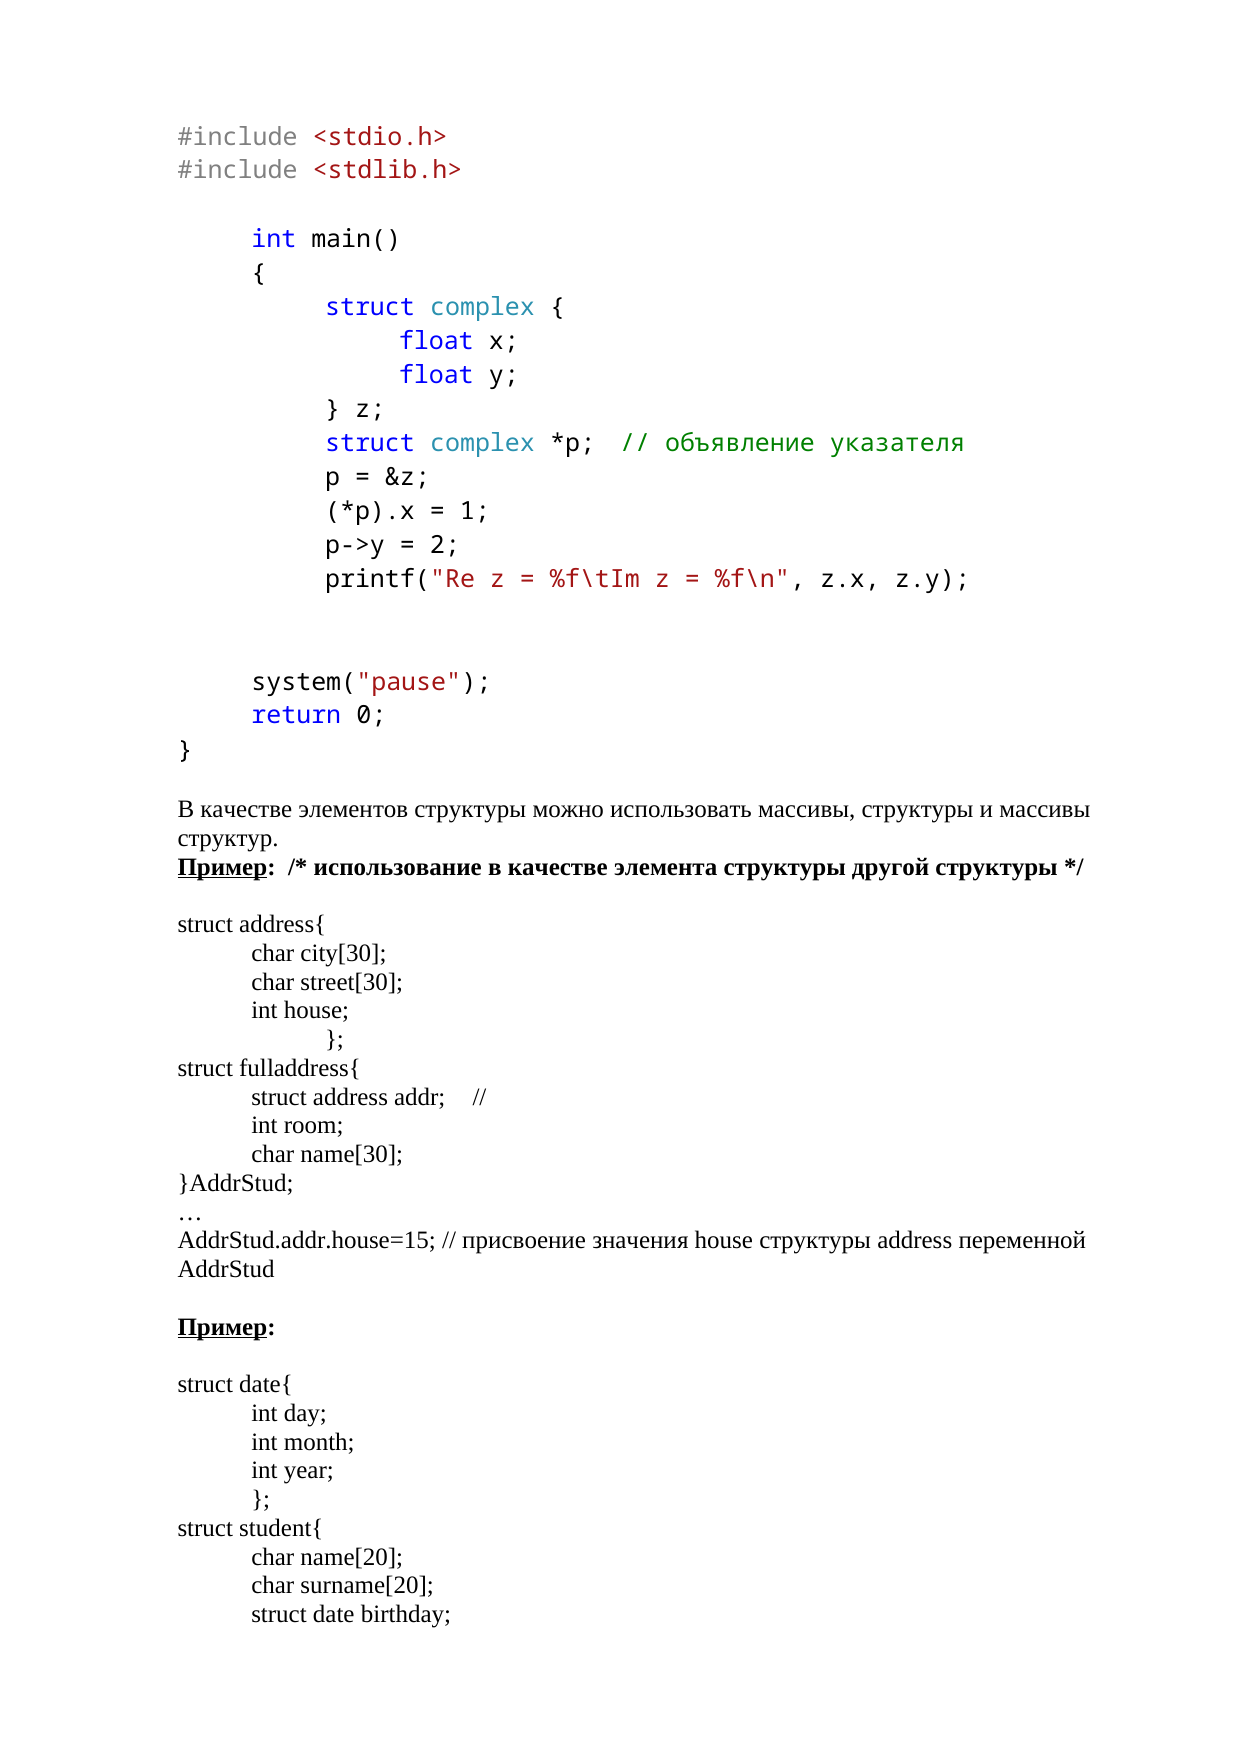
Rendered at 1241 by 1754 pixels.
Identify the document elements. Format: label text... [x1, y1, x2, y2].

text { [177, 254, 1152, 288]
text int house; [177, 995, 1152, 1024]
text … [177, 1197, 1152, 1225]
text struct date{ [177, 1369, 1152, 1398]
text (*p).x = 1; [177, 493, 1152, 527]
text p->y = 2; [177, 527, 1152, 561]
text p = &z; [177, 459, 1152, 493]
text Пример: [177, 1312, 1152, 1340]
text char name[30]; [177, 1139, 1152, 1168]
text struct complex { [177, 288, 1152, 322]
text struct date birthday; [177, 1599, 1152, 1628]
text float y; [177, 357, 1152, 391]
text int month; [251, 1427, 1152, 1455]
text int room; [177, 1110, 1152, 1139]
text struct fulladdress{ [177, 1053, 1152, 1082]
text }; [251, 1484, 1152, 1513]
text system("pause"); [177, 663, 1152, 697]
text float x; [177, 322, 1152, 357]
text struct address{ [177, 909, 1152, 938]
text } [177, 731, 1152, 765]
text В качестве элементов структуры можно использовать массивы, структуры и массивы структур. [177, 794, 1152, 852]
text int main() [177, 220, 1152, 254]
text char surname[20]; [177, 1570, 1152, 1599]
text struct student{ [177, 1513, 1152, 1542]
text return 0; [177, 697, 1152, 731]
text struct complex *p; // объявление указателя [177, 425, 1152, 459]
text } z; [177, 391, 1152, 425]
text }; [251, 1024, 1152, 1053]
text printf("Re z = %f\tIm z = %f\n", z.x, z.y); [177, 561, 1152, 595]
text #include <stdio.h> [177, 118, 1152, 152]
text }AddrStud; [177, 1168, 1152, 1197]
text int year; [251, 1455, 1152, 1484]
text char street[30]; [177, 967, 1152, 995]
text struct address addr; // [177, 1082, 1152, 1110]
text Пример: /* использование в качестве элемента структуры другой структуры */ [177, 852, 1152, 880]
text AddrStud.addr.house=15; // присвоение значения house структуры address переменной AddrStud [177, 1225, 1152, 1283]
text char name[20]; [177, 1542, 1152, 1570]
text int day; [251, 1398, 1152, 1427]
text char city[30]; [177, 938, 1152, 967]
text #include <stdlib.h> [177, 152, 1152, 186]
